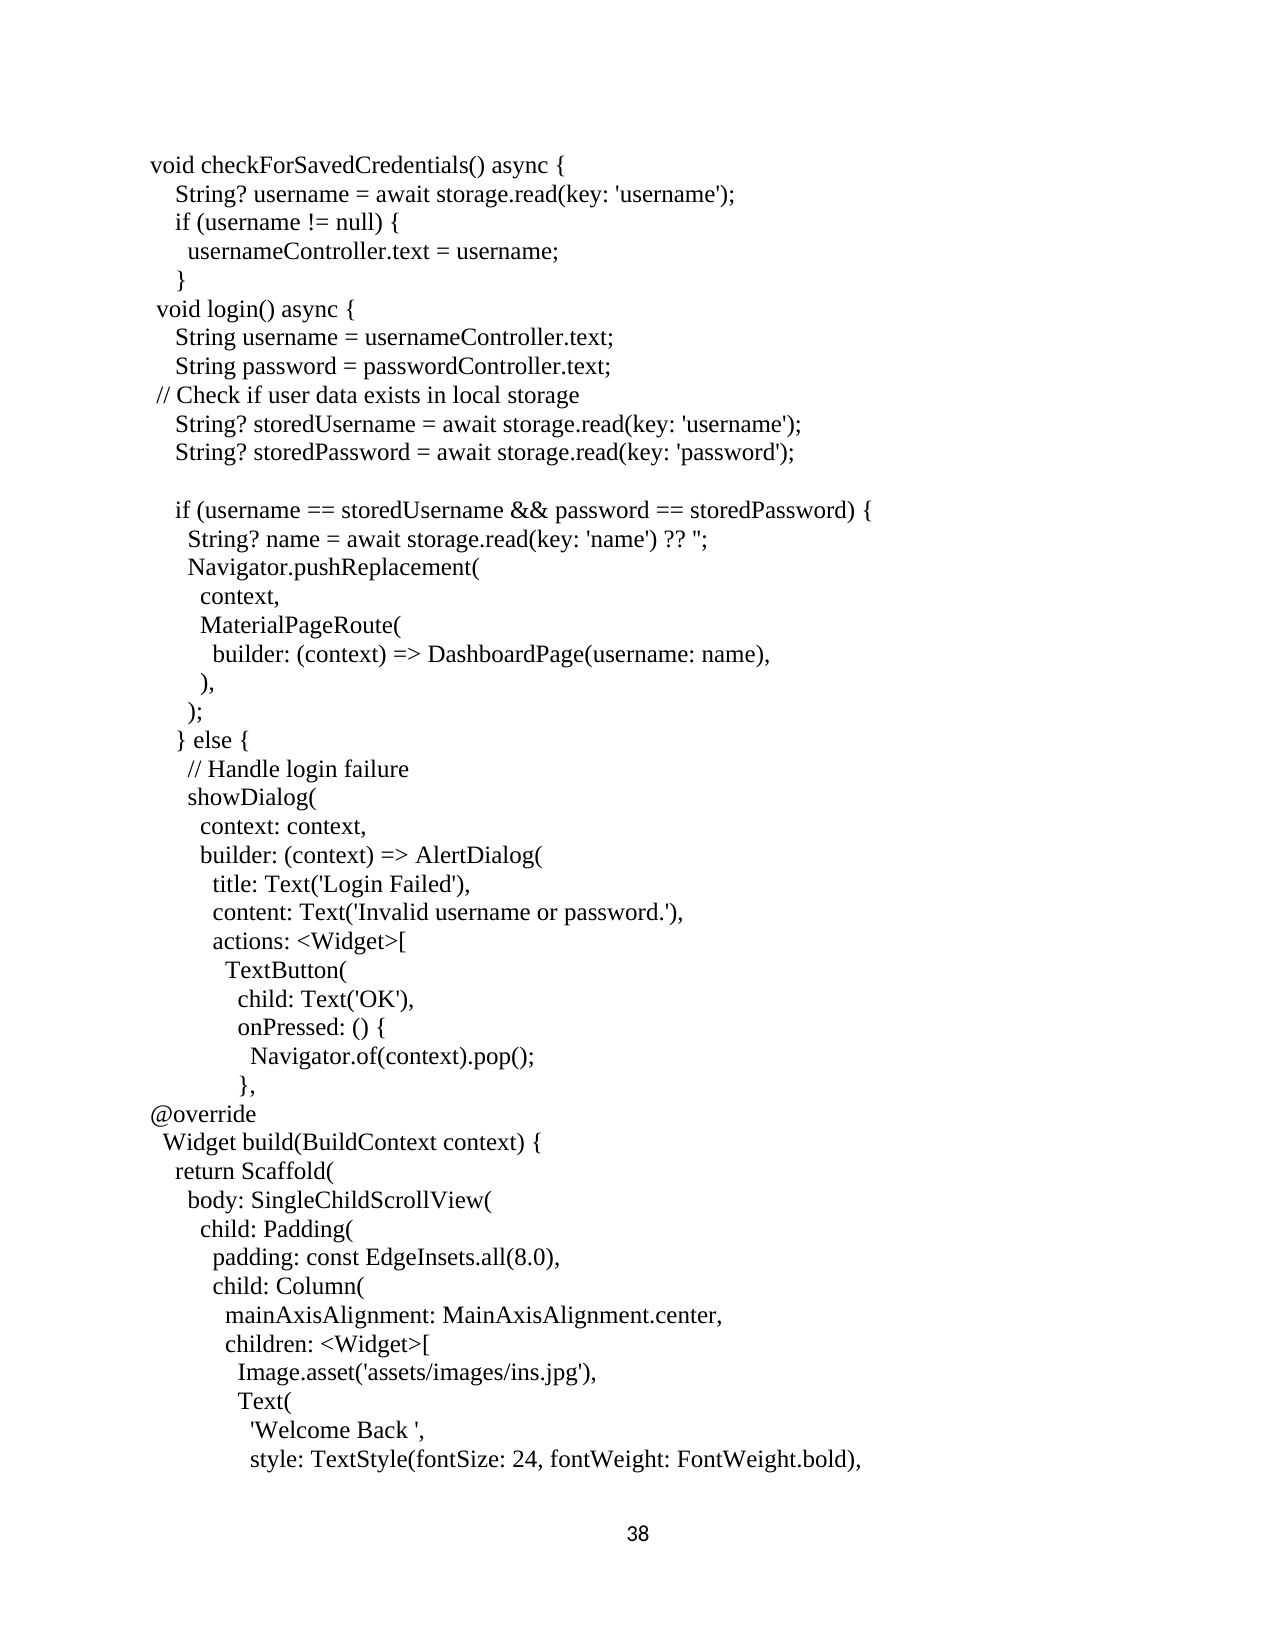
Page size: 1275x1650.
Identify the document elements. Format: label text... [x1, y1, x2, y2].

text Widget build(BuildContext context) { [150, 1127, 1125, 1156]
text String password = passwordController.text; [150, 351, 1125, 380]
text } [150, 265, 1125, 294]
text showDialog( [150, 782, 1125, 811]
text return Scaffold( [150, 1156, 1125, 1185]
text String? storedUsername = await storage.read(key: 'username'); [150, 409, 1125, 437]
text String? storedPassword = await storage.read(key: 'password'); [150, 437, 1125, 466]
text @override [150, 1099, 1125, 1127]
text usernameController.text = username; [150, 236, 1125, 265]
text child: Padding( [150, 1214, 1125, 1242]
text body: SingleChildScrollView( [150, 1185, 1125, 1214]
text TextButton( [150, 955, 1125, 984]
text child: Text('OK'), [150, 984, 1125, 1012]
text Image.asset('assets/images/ins.jpg'), [150, 1357, 1125, 1386]
text child: Column( [150, 1271, 1125, 1300]
text builder: (context) => DashboardPage(username: name), [150, 639, 1125, 667]
text // Handle login failure [150, 754, 1125, 782]
text ), [150, 667, 1125, 696]
text Navigator.of(context).pop(); [150, 1041, 1125, 1070]
text String username = usernameController.text; [150, 322, 1125, 351]
text children: <Widget>[ [150, 1329, 1125, 1357]
text title: Text('Login Failed'), [150, 869, 1125, 897]
text } else { [150, 725, 1125, 754]
text if (username == storedUsername && password == storedPassword) { [150, 495, 1125, 524]
text void login() async { [150, 294, 1125, 322]
text Text( [150, 1386, 1125, 1415]
text Navigator.pushReplacement( [150, 552, 1125, 581]
text actions: <Widget>[ [150, 926, 1125, 955]
text void checkForSavedCredentials() async { [150, 150, 1125, 179]
text padding: const EdgeInsets.all(8.0), [150, 1242, 1125, 1271]
text onPressed: () { [150, 1012, 1125, 1041]
text MaterialPageRoute( [150, 610, 1125, 639]
text String? username = await storage.read(key: 'username'); [150, 179, 1125, 207]
text // Check if user data exists in local storage [150, 380, 1125, 409]
text builder: (context) => AlertDialog( [150, 840, 1125, 869]
text context: context, [150, 811, 1125, 840]
text content: Text('Invalid username or password.'), [150, 897, 1125, 926]
text }, [150, 1070, 1125, 1099]
text ); [150, 696, 1125, 725]
text String? name = await storage.read(key: 'name') ?? ''; [150, 524, 1125, 552]
text 'Welcome Back ', [150, 1415, 1125, 1444]
text context, [150, 581, 1125, 610]
text mainAxisAlignment: MainAxisAlignment.center, [150, 1300, 1125, 1329]
text if (username != null) { [150, 207, 1125, 236]
text style: TextStyle(fontSize: 24, fontWeight: FontWeight.bold), [150, 1444, 1125, 1472]
